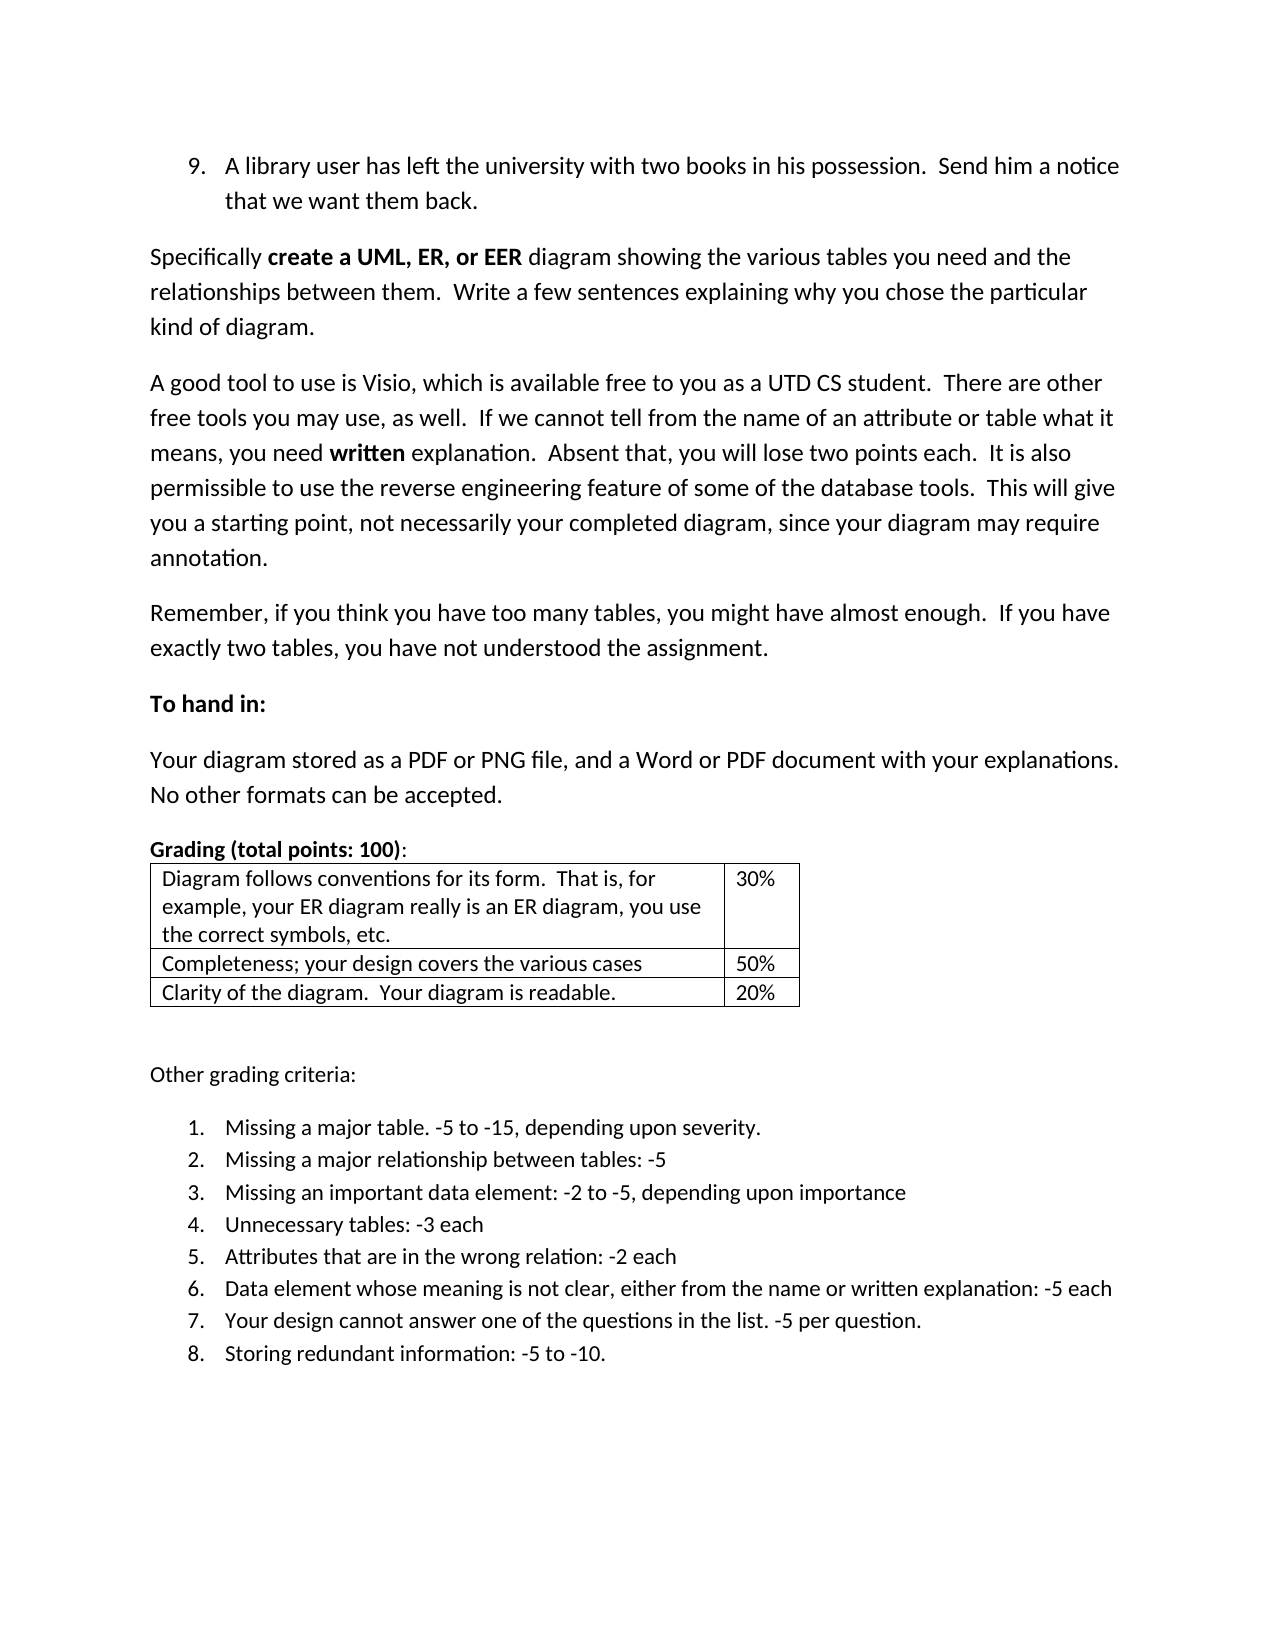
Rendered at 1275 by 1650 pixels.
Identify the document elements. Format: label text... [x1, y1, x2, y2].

table_cell 50% [725, 949, 799, 977]
text Other grading criteria: [150, 1060, 1125, 1088]
list Storing redundant information: -5 to -10. [187, 1339, 1125, 1367]
list Missing an important data element: -2 to -5, depending upon importance [187, 1178, 1125, 1206]
text Your diagram stored as a PDF or PNG file, and a Word or PDF document with your explanations. No other formats can be accepted. [150, 744, 1125, 810]
list Data element whose meaning is not clear, either from the name or written explanation: -5 each [187, 1274, 1125, 1302]
text A good tool to use is Visio, which is available free to you as a UTD CS student. There are other free tools you may use, as well. If we cannot tell from the name of an attribute or table what it means, you need written explanation. Absent that, you will lose two points each. It is also permissible to use the reverse engineering feature of some of the database tools. This will give you a starting point, not necessarily your completed diagram, since your diagram may require annotation. [150, 367, 1125, 572]
table_cell Clarity of the diagram. Your diagram is readable. [151, 978, 724, 1006]
list Missing a major relationship between tables: -5 [187, 1146, 1125, 1173]
text Specifically create a UML, ER, or EER diagram showing the various tables you need and the relationships between them. Write a few sentences explaining why you chose the particular kind of diagram. [150, 241, 1125, 341]
list Missing a major table. -5 to -15, depending upon severity. [187, 1113, 1125, 1141]
table_header 30% [725, 864, 799, 948]
text Grading (total points: 100): [150, 835, 1125, 863]
list Unnecessary tables: -3 each [187, 1210, 1125, 1238]
list Attributes that are in the wrong relation: -2 each [187, 1242, 1125, 1270]
text To hand in: [150, 688, 1125, 719]
table_cell Completeness; your design covers the various cases [151, 949, 724, 977]
list Your design cannot answer one of the questions in the list. -5 per question. [187, 1306, 1125, 1334]
text Remember, if you think you have too many tables, you might have almost enough. If you have exactly two tables, you have not understood the assignment. [150, 597, 1125, 663]
list A library user has left the university with two books in his possession. Send him a notice that we want them back. [187, 150, 1125, 216]
table_cell 20% [725, 978, 799, 1006]
table_header Diagram follows conventions for its form. That is, for example, your ER diagram really is an ER diagram, you use the correct symbols, etc. [151, 864, 724, 948]
